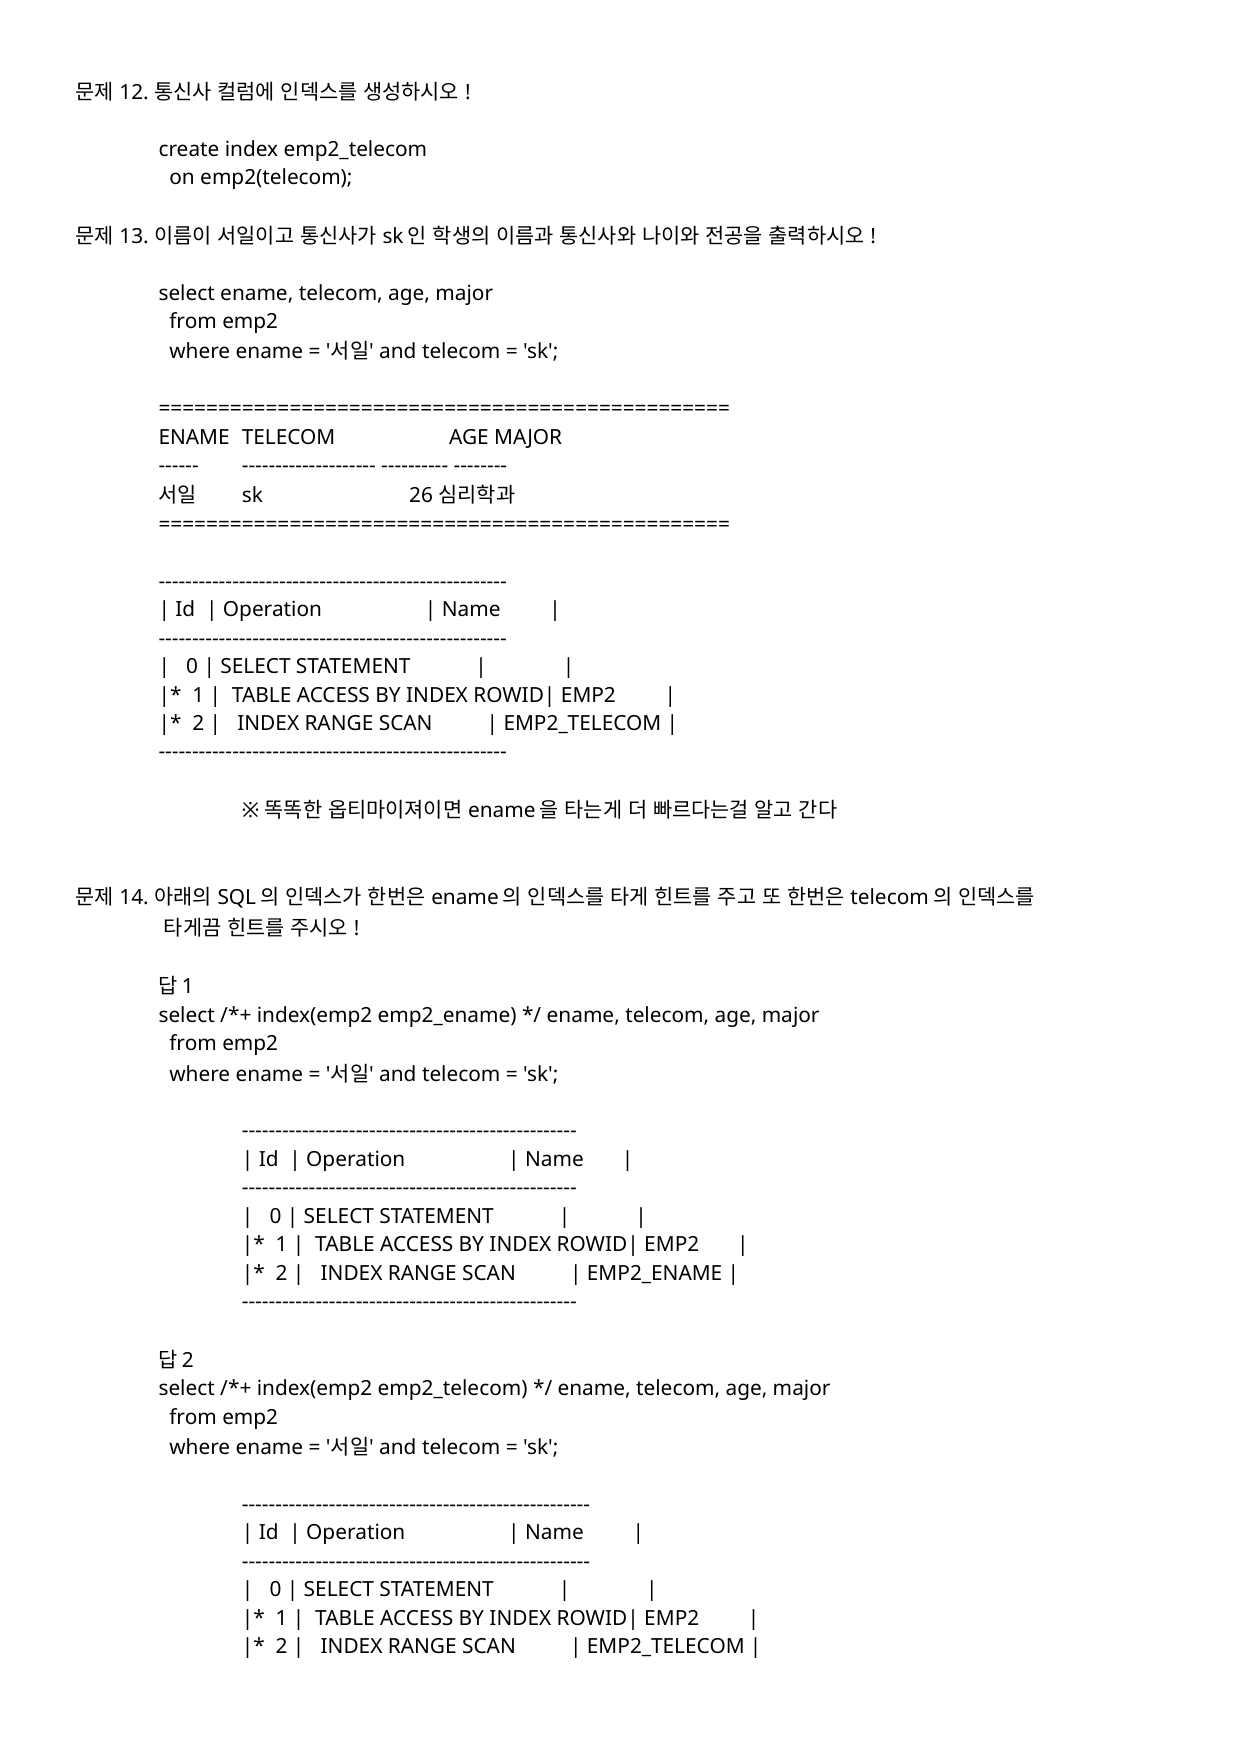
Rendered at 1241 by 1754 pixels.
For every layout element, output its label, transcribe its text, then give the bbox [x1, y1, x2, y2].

text 타게끔 힌트를 주시오 ! [75, 911, 1165, 941]
text | Id | Operation | Name | [75, 1517, 1165, 1546]
text 문제 14. 아래의 SQL의 인덱스가 한번은 ename의 인덱스를 타게 힌트를 주고 또 한번은 telecom의 인덱스를 [75, 881, 1165, 911]
text 서일 sk 26 심리학과 [75, 479, 1165, 509]
text ---------------------------------------------------- [75, 623, 1165, 651]
text 문제 12. 통신사 컬럼에 인덱스를 생성하시오 ! [75, 75, 1165, 105]
text select /*+ index(emp2 emp2_telecom) */ ename, telecom, age, major [75, 1373, 1165, 1402]
text 답2 [75, 1343, 1165, 1373]
text | 0 | SELECT STATEMENT | | [75, 651, 1165, 680]
text ---------------------------------------------------- [75, 737, 1165, 765]
text | Id | Operation | Name | [75, 1144, 1165, 1172]
text -------------------------------------------------- [75, 1116, 1165, 1144]
text ENAME TELECOM AGE MAJOR [75, 422, 1165, 450]
text from emp2 [75, 1402, 1165, 1430]
text where ename = '서일' and telecom = 'sk'; [75, 335, 1165, 365]
text -------------------------------------------------- [75, 1172, 1165, 1201]
text from emp2 [75, 1028, 1165, 1057]
text select ename, telecom, age, major [75, 278, 1165, 306]
text on emp2(telecom); [75, 162, 1165, 191]
text from emp2 [75, 306, 1165, 335]
text 답1 [75, 970, 1165, 1000]
text |* 1 | TABLE ACCESS BY INDEX ROWID| EMP2 | [75, 1603, 1165, 1631]
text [75, 1546, 1165, 1574]
text |* 1 | TABLE ACCESS BY INDEX ROWID| EMP2 | [75, 1229, 1165, 1258]
text where ename = '서일' and telecom = 'sk'; [75, 1430, 1165, 1461]
text where ename = '서일' and telecom = 'sk'; [75, 1057, 1165, 1087]
text -------------------------------------------------- [75, 1286, 1165, 1315]
text |* 2 | INDEX RANGE SCAN | EMP2_ENAME | [75, 1258, 1165, 1286]
text ※ 똑똑한 옵티마이져이면 ename을 타는게 더 빠르다는걸 알고 간다 [75, 793, 1165, 824]
text |* 1 | TABLE ACCESS BY INDEX ROWID| EMP2 | [75, 680, 1165, 708]
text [75, 1489, 1165, 1517]
text create index emp2_telecom [75, 134, 1165, 162]
text ------ -------------------- ---------- -------- [75, 450, 1165, 479]
text |* 2 | INDEX RANGE SCAN | EMP2_TELECOM | [75, 708, 1165, 737]
text ================================================ [75, 393, 1165, 422]
text ================================================ [75, 509, 1165, 537]
text 문제 13. 이름이 서일이고 통신사가 sk인 학생의 이름과 통신사와 나이와 전공을 출력하시오 ! [75, 219, 1165, 249]
text select /*+ index(emp2 emp2_ename) */ ename, telecom, age, major [75, 1000, 1165, 1028]
text | Id | Operation | Name | [75, 594, 1165, 623]
text |* 2 | INDEX RANGE SCAN | EMP2_TELECOM | [75, 1631, 1165, 1660]
text | 0 | SELECT STATEMENT | | [75, 1574, 1165, 1603]
text ---------------------------------------------------- [75, 566, 1165, 594]
text | 0 | SELECT STATEMENT | | [75, 1201, 1165, 1229]
